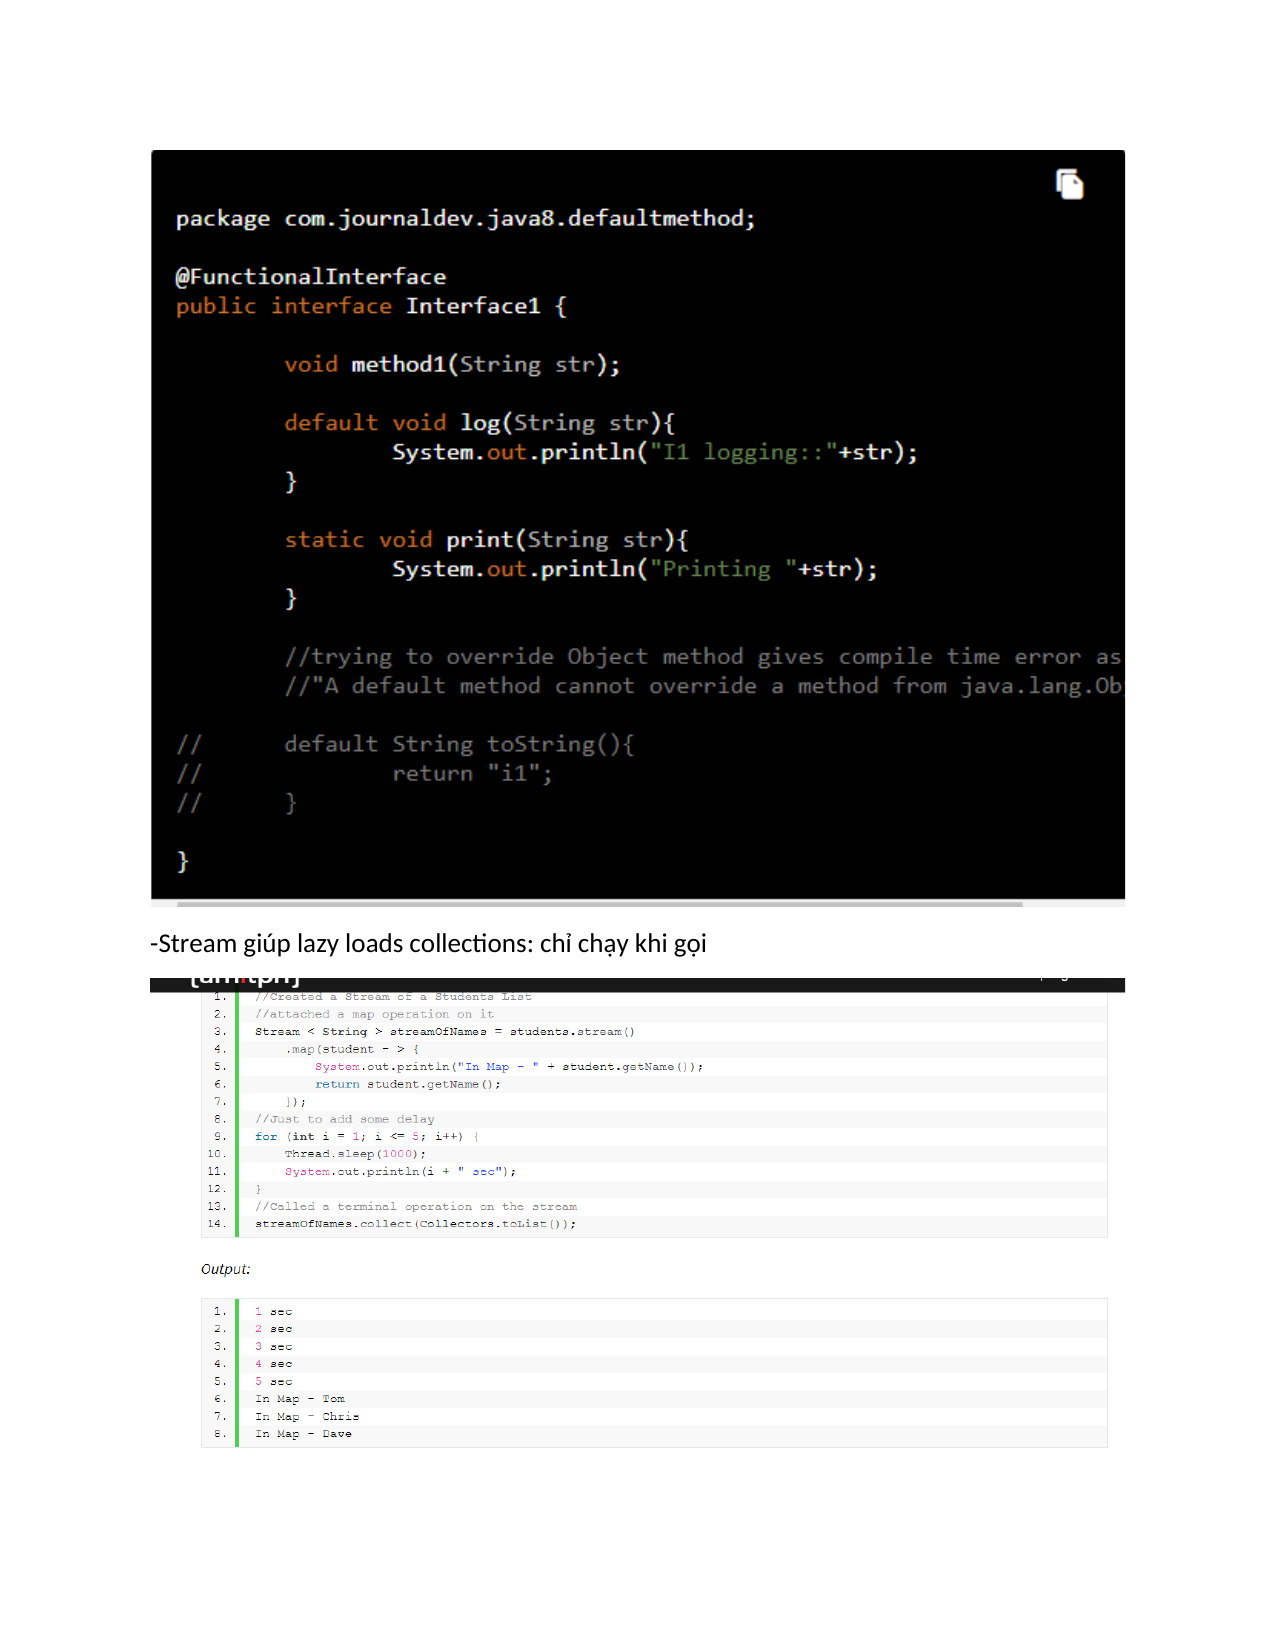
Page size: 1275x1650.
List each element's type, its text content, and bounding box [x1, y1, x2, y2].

picture [150, 150, 1125, 907]
picture [150, 978, 1125, 1450]
text -Stream giúp lazy loads collections: chỉ chạy khi gọi [150, 926, 1125, 959]
